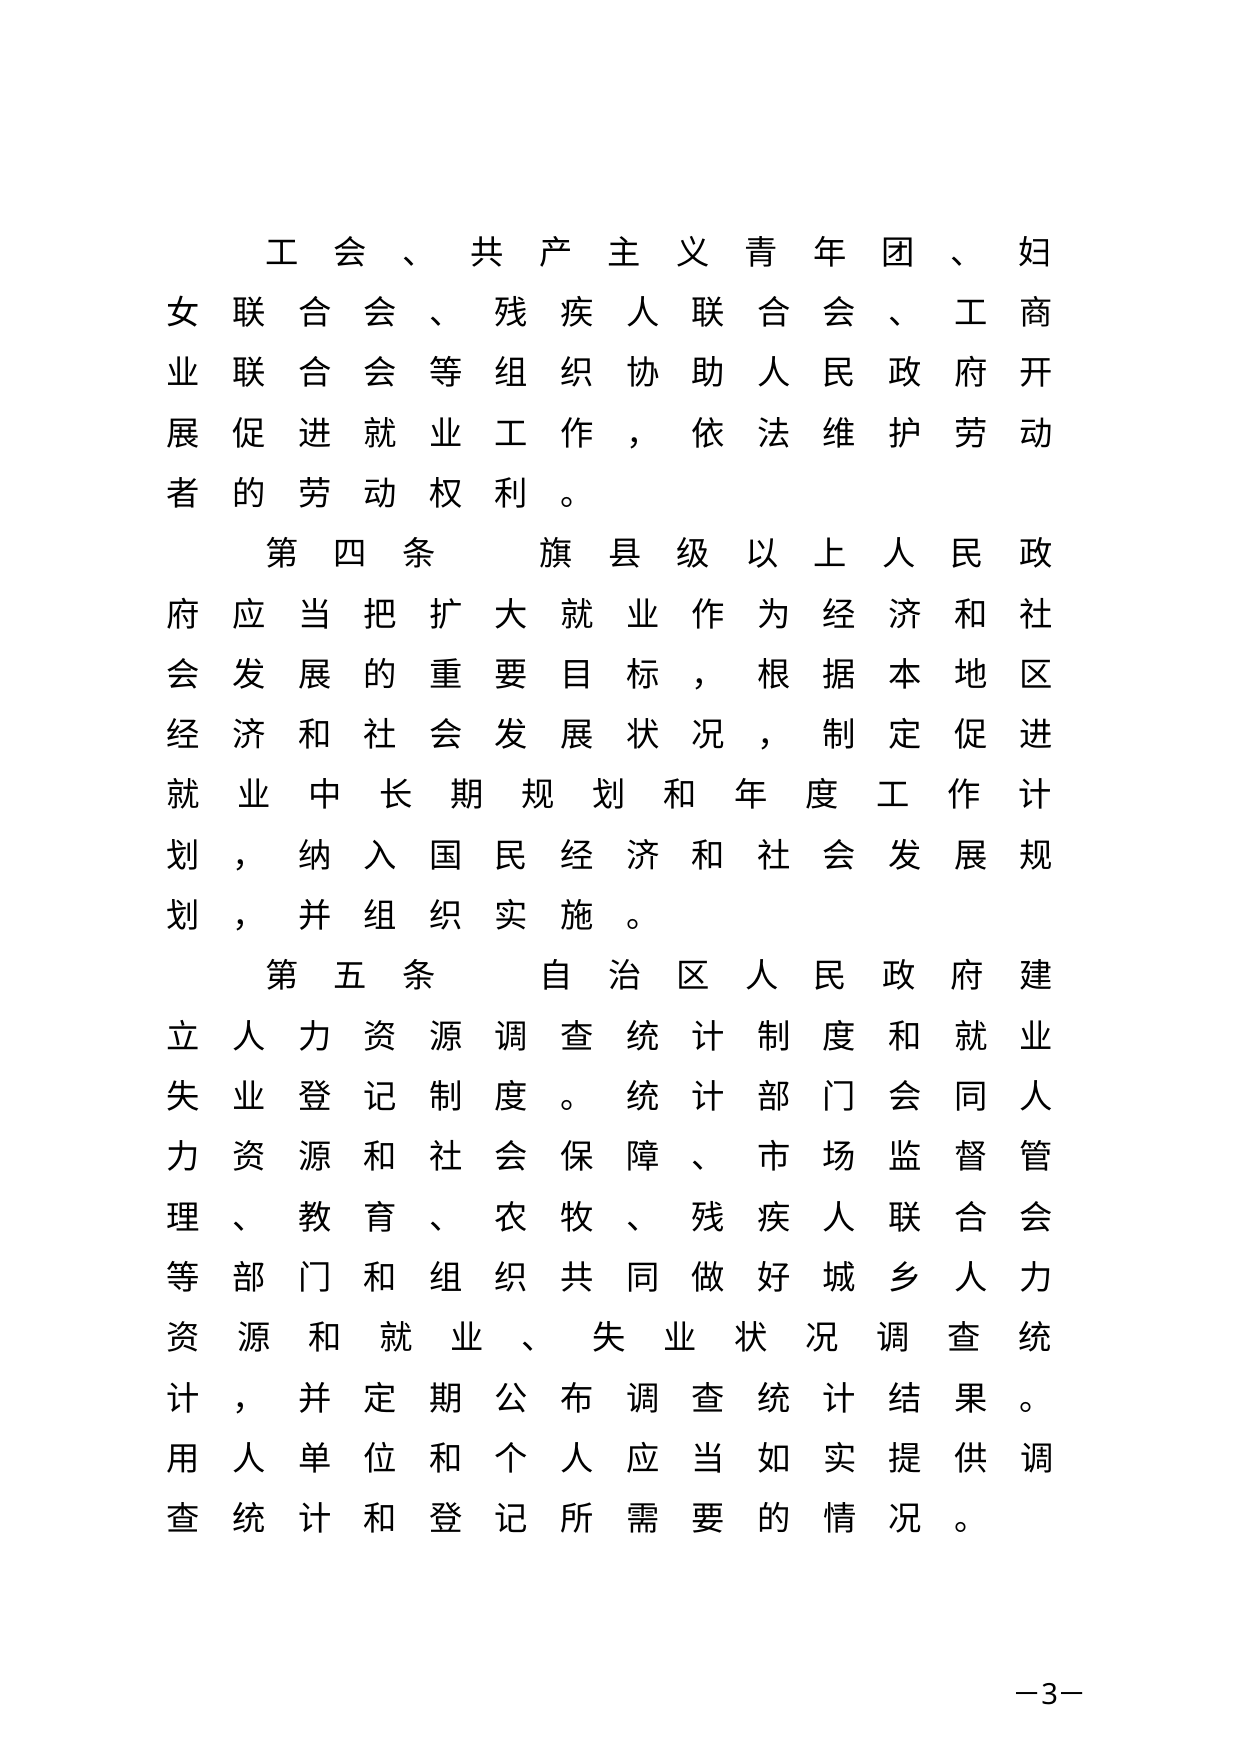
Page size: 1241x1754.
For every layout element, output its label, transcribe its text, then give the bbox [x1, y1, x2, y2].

text 工会、共产主义青年团、妇女联合会、残疾人联合会、工商业联合会等组织协助人民政府开展促进就业工作，依法维护劳动者的劳动权利。 [167, 219, 1085, 521]
text 第四条 旗县级以上人民政府应当把扩大就业作为经济和社会发展的重要目标，根据本地区经济和社会发展状况，制定促进就业中长期规划和年度工作计划，纳入国民经济和社会发展规划，并组织实施。 [167, 521, 1085, 943]
text 第五条 自治区人民政府建立人力资源调查统计制度和就业失业登记制度。统计部门会同人力资源和社会保障、市场监督管理、教育、农牧、残疾人联合会等部门和组织共同做好城乡人力资源和就业、失业状况调查统计，并定期公布调查统计结果。用人单位和个人应当如实提供调查统计和登记所需要的情况。 [167, 943, 1085, 1546]
